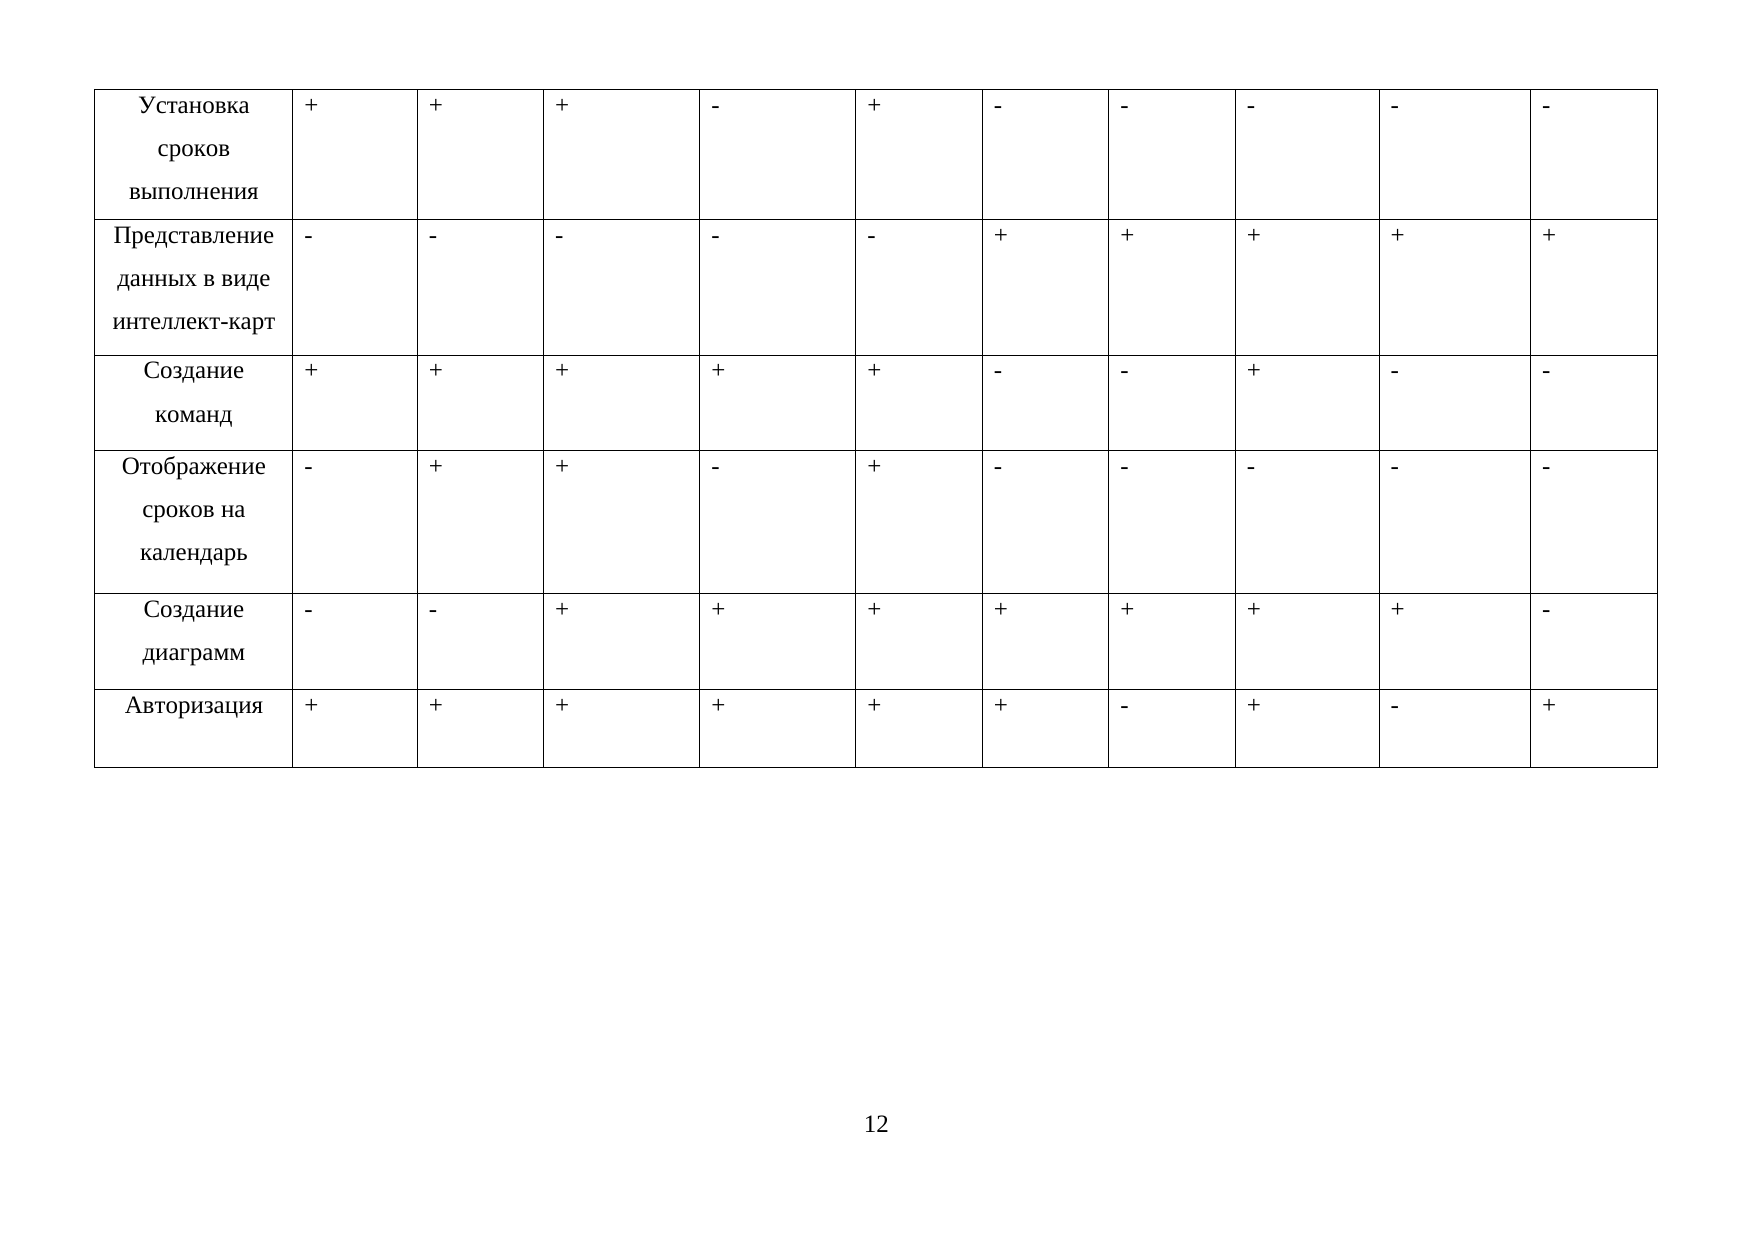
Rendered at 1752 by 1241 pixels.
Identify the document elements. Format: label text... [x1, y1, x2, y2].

table_cell + [544, 594, 699, 689]
table_cell Представление данных в виде интеллект-карт [95, 220, 292, 354]
table_cell - [418, 220, 543, 354]
table_cell - [293, 220, 417, 354]
table_cell + [544, 690, 699, 767]
table_cell - [983, 451, 1108, 593]
table_cell - [1531, 451, 1657, 593]
table_cell + [418, 356, 543, 450]
table_cell + [1236, 220, 1379, 354]
table_cell - [1380, 690, 1530, 767]
table_cell - [700, 90, 855, 219]
table_cell - [1109, 451, 1235, 593]
table_cell + [856, 690, 982, 767]
table_cell - [700, 451, 855, 593]
table_cell + [1531, 690, 1657, 767]
table_cell - [418, 594, 543, 689]
table_cell + [418, 690, 543, 767]
table_cell - [1531, 356, 1657, 450]
table_cell - [1380, 90, 1530, 219]
table_cell Создание команд [95, 356, 292, 450]
table_cell + [418, 90, 543, 219]
table_cell + [418, 451, 543, 593]
table_cell - [983, 356, 1108, 450]
table_cell + [856, 451, 982, 593]
table_cell + [856, 90, 982, 219]
table_cell + [544, 356, 699, 450]
table_cell + [1380, 220, 1530, 354]
table_cell - [293, 594, 417, 689]
table_cell - [1380, 451, 1530, 593]
table_cell + [293, 90, 417, 219]
table_cell + [700, 690, 855, 767]
table_cell Установка сроков выполнения [95, 90, 292, 219]
table_cell + [983, 690, 1108, 767]
table_cell - [1109, 90, 1235, 219]
table_cell + [1109, 220, 1235, 354]
table_cell + [1236, 356, 1379, 450]
table_cell - [1109, 356, 1235, 450]
table_cell - [293, 451, 417, 593]
table_cell - [1531, 594, 1657, 689]
table_cell + [856, 594, 982, 689]
table_cell + [983, 220, 1108, 354]
table_cell + [293, 690, 417, 767]
table_cell + [856, 356, 982, 450]
table_cell + [1236, 690, 1379, 767]
table_cell Создание диаграмм [95, 594, 292, 689]
table_cell - [983, 90, 1108, 219]
table_cell Отображение сроков на календарь [95, 451, 292, 593]
table_cell - [1236, 90, 1379, 219]
table_cell Авторизация [95, 690, 292, 767]
table_cell + [544, 451, 699, 593]
table_cell + [544, 90, 699, 219]
table_cell + [1236, 594, 1379, 689]
table_cell + [293, 356, 417, 450]
table_cell - [856, 220, 982, 354]
table_cell - [1236, 451, 1379, 593]
table_cell + [700, 594, 855, 689]
table_cell + [1109, 594, 1235, 689]
table_cell - [1109, 690, 1235, 767]
table_cell - [1380, 356, 1530, 450]
table_cell - [544, 220, 699, 354]
table_cell + [700, 356, 855, 450]
table_cell + [1380, 594, 1530, 689]
table_cell - [700, 220, 855, 354]
table_cell + [1531, 220, 1657, 354]
table_cell - [1531, 90, 1657, 219]
table_cell + [983, 594, 1108, 689]
